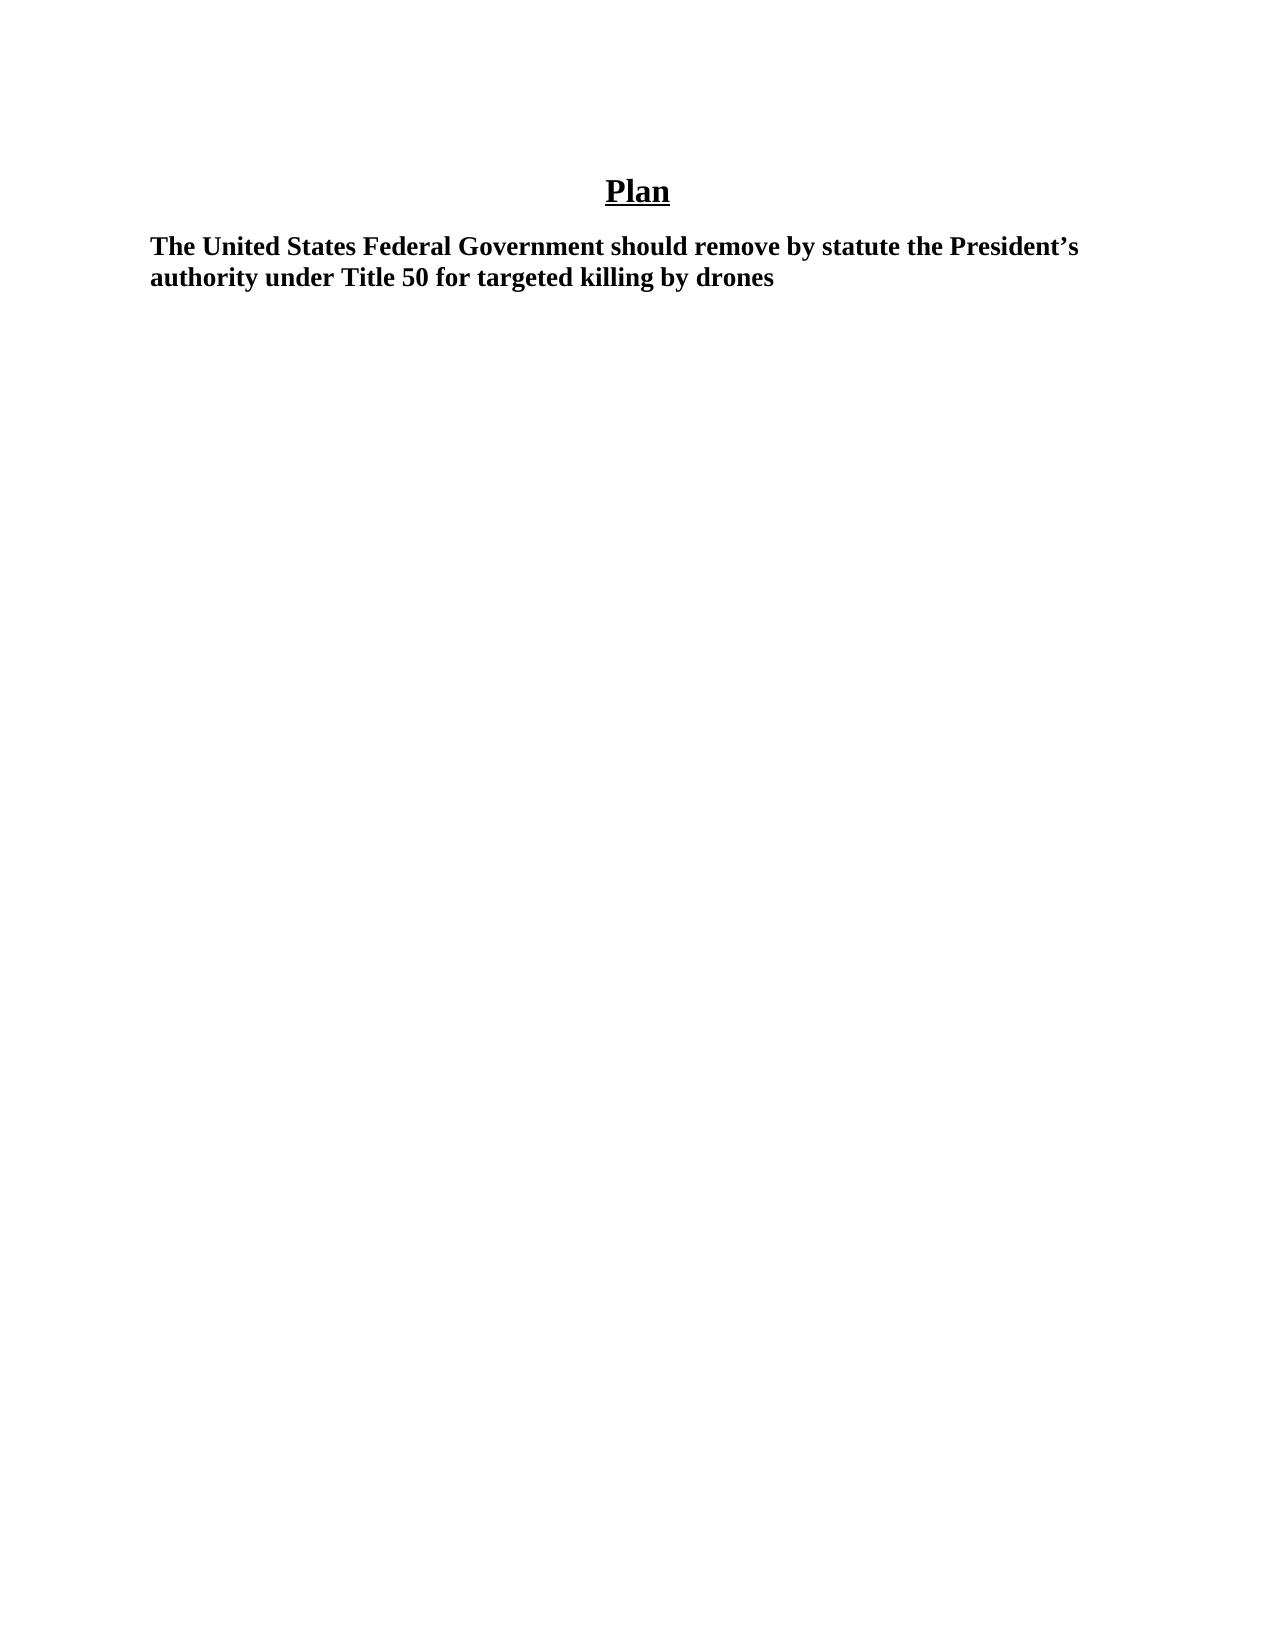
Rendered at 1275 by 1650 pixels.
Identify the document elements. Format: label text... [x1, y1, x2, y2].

subtitle The United States Federal Government should remove by statute the President’s authority under Title 50 for targeted killing by drones [150, 230, 1125, 292]
subtitle Plan [150, 171, 1125, 209]
